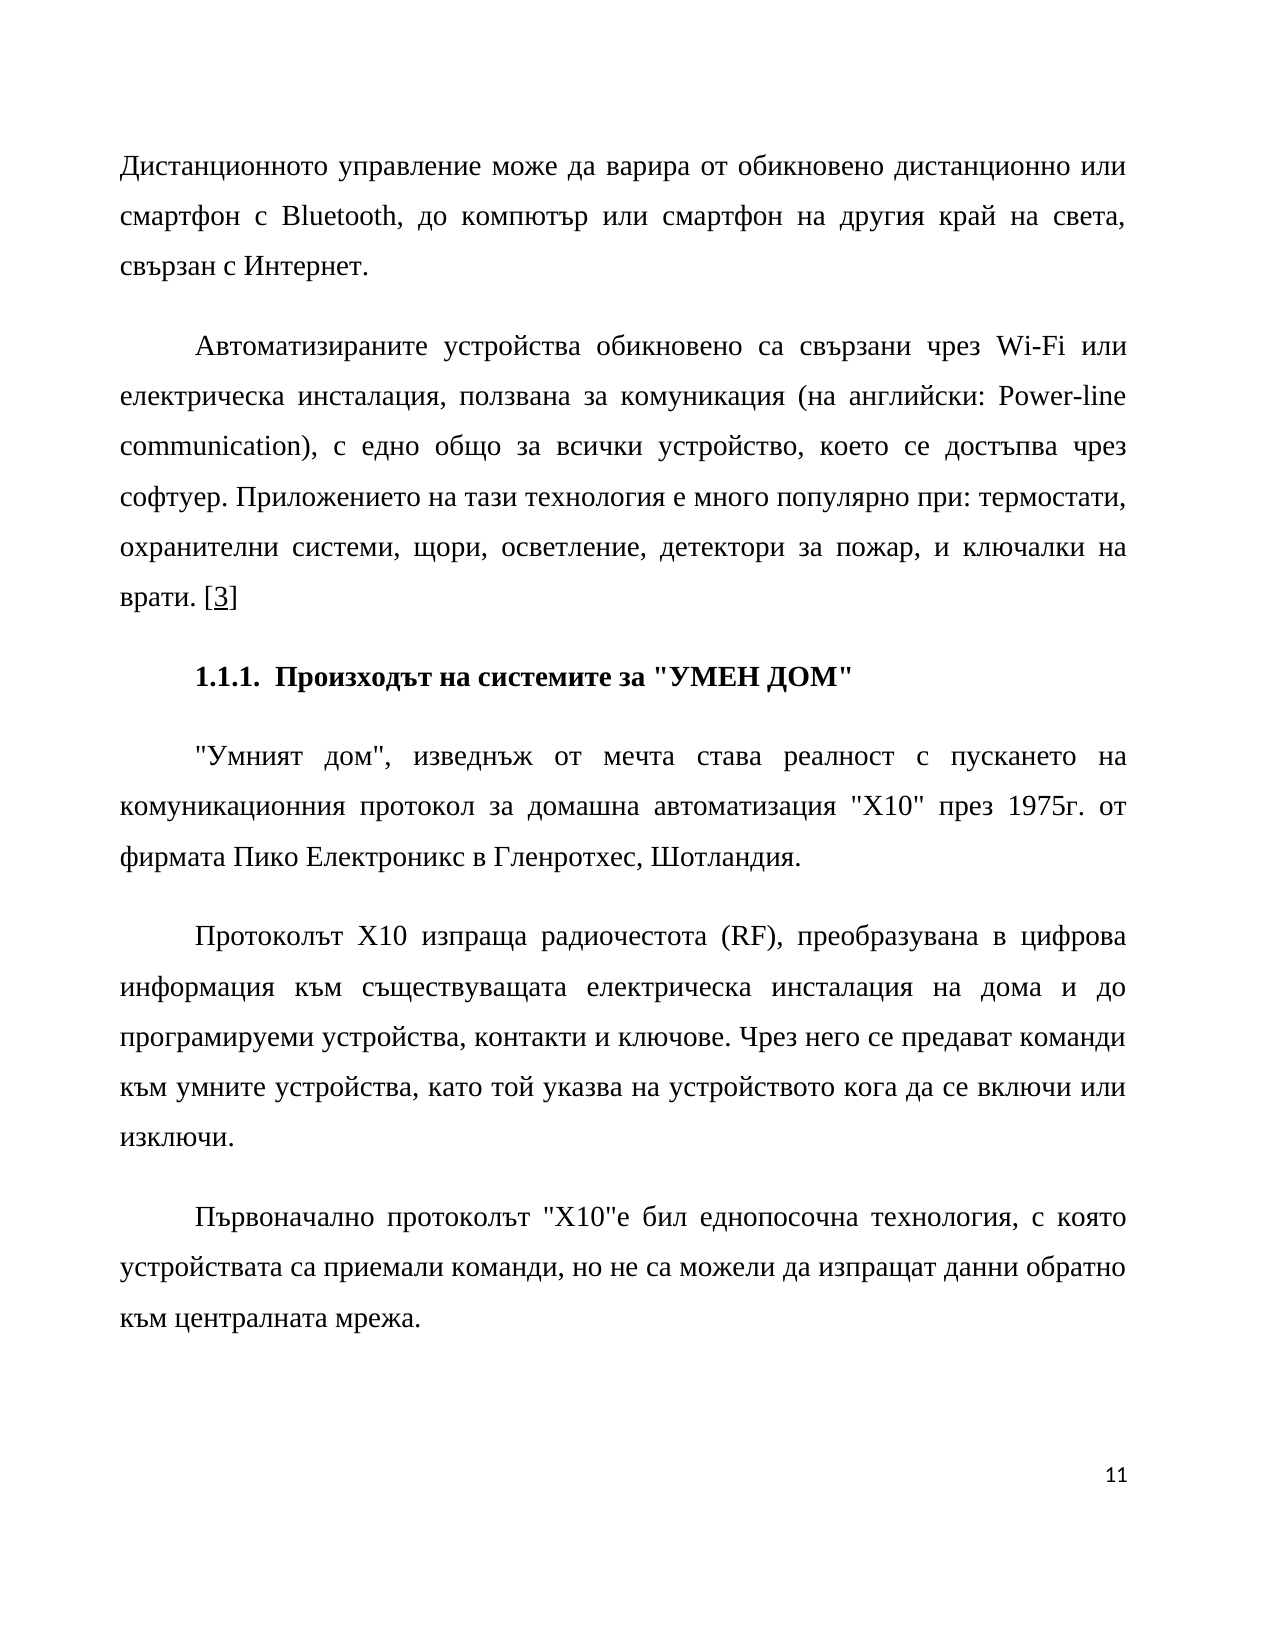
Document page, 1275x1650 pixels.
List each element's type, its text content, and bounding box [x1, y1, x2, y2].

text Автоматизираните устройства обикновено са свързани чрез Wi-Fi или електрическа инсталация, ползвана за комуникация (на английски: Power-line communication), с едно общо за всички устройство, което се достъпва чрез софтуер. Приложението на тази технология е много популярно при: термостати, охранителни системи, щори, осветление, детектори за пожар, и ключалки на врати. [3] [119, 328, 1127, 613]
text 1.1.1. Произходът на системите за "УМЕН ДОМ" [119, 659, 260, 692]
text Първоначално протоколът "X10"е бил еднопосочна технология, с която устройствата са приемали команди, но не са можели да изпращат данни обратно към централната мрежа. [119, 1199, 1127, 1333]
text Протоколът X10 изпраща радиочестота (RF), преобразувана в цифрова информация към съществуващата електрическа инсталация на дома и до програмируеми устройства, контакти и ключове. Чрез него се предават команди към умните устройства, като той указва на устройството кога да се включи или изключи. [119, 918, 1127, 1153]
text "Умният дом", изведнъж от мечта става реалност с пускането на комуникационния протокол за домашна автоматизация "X10" през 1975г. от фирмата Пико Електроникс в Гленротхес, Шотландия. [119, 738, 1127, 872]
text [119, 148, 1127, 282]
text 1.1.1. Произходът на системите за "УМЕН ДОМ" [275, 659, 1127, 692]
